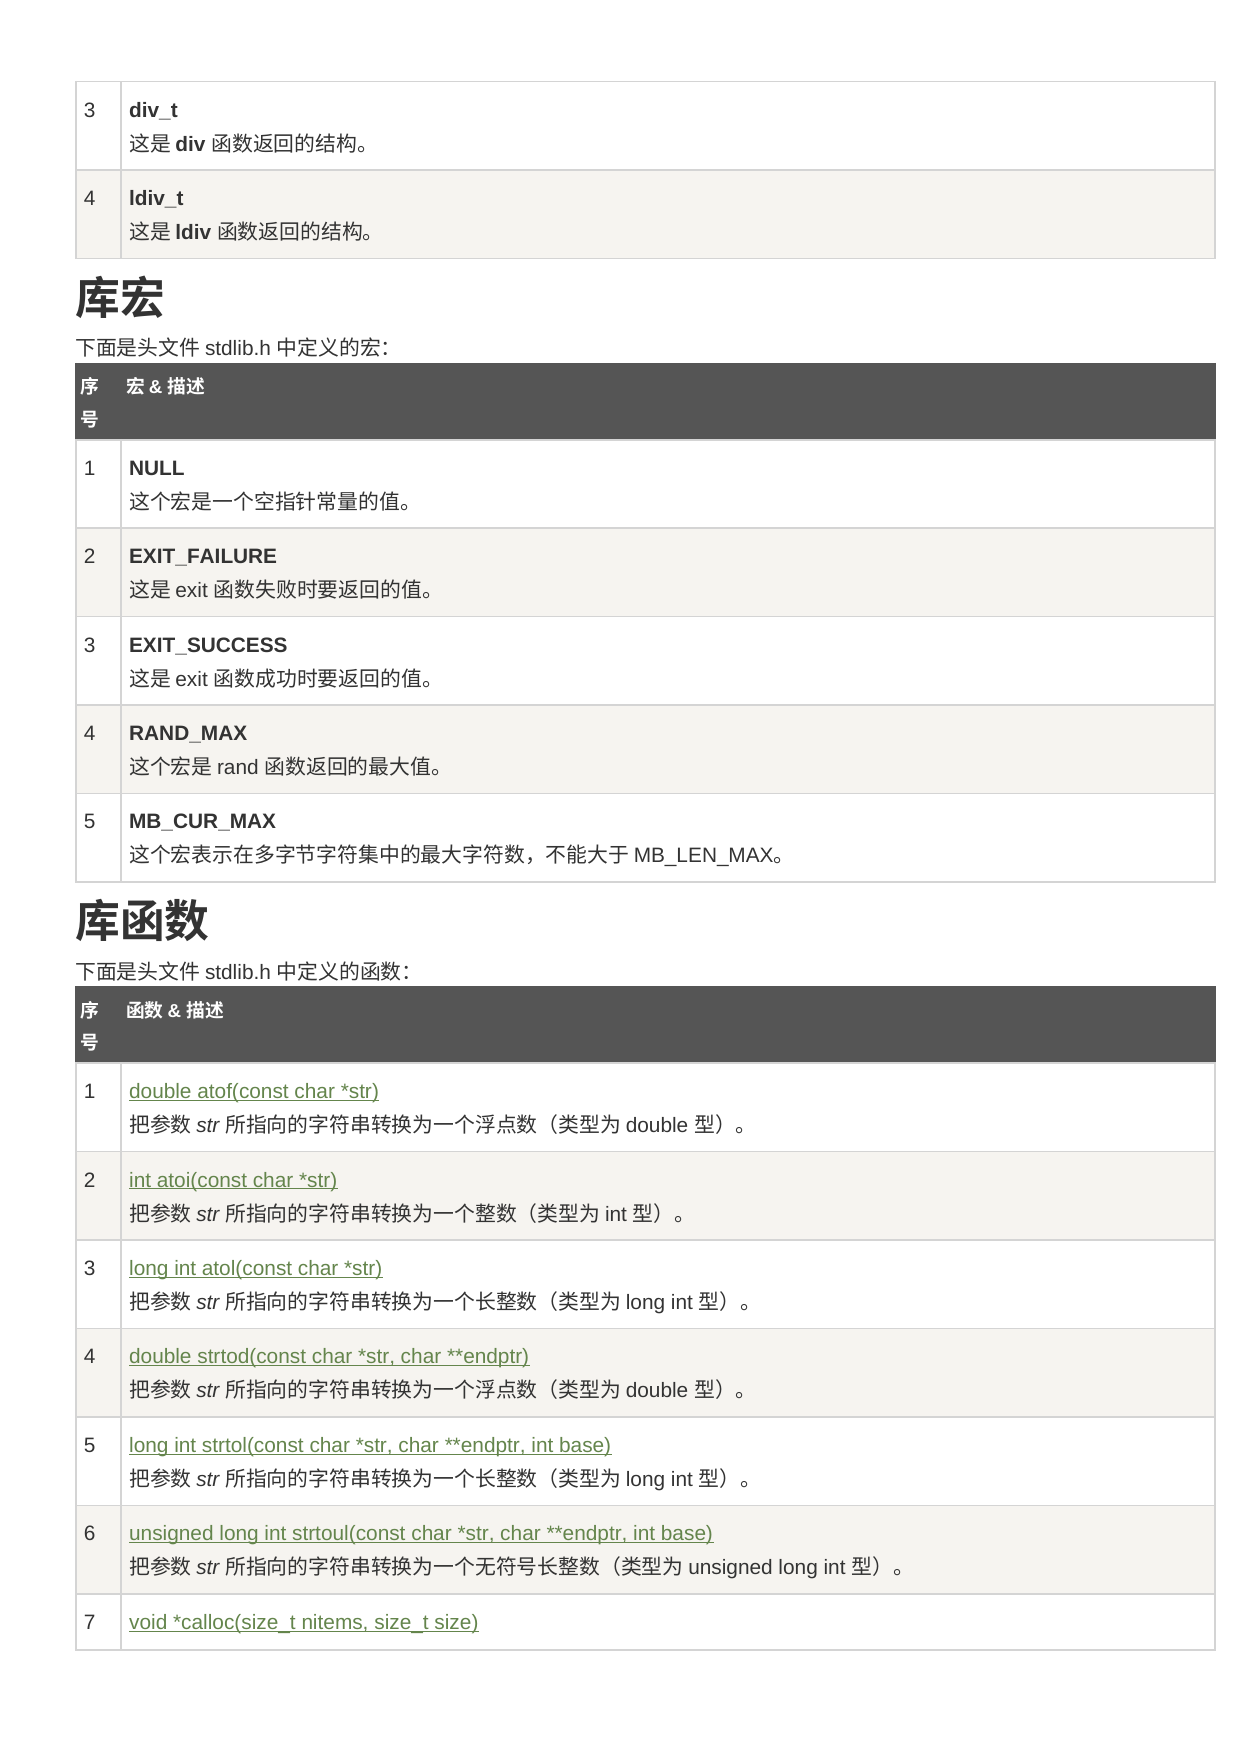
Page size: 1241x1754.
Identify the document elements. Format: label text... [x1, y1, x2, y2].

text 库宏 [75, 262, 1165, 327]
table_cell 1 [77, 441, 120, 527]
table_cell RAND_MAX 这个宏是 rand 函数返回的最大值。 [122, 706, 1214, 793]
table_header 宏 & 描述 [122, 365, 1214, 439]
table_cell int atoi(const char *str) 把参数 str 所指向的字符串转换为一个整数（类型为 int 型）。 [122, 1152, 1214, 1239]
table_cell EXIT_FAILURE 这是 exit 函数失败时要返回的值。 [122, 529, 1214, 616]
table_cell 6 [77, 1506, 120, 1593]
table_cell 4 [77, 706, 120, 793]
text 下面是头文件 stdlib.h 中定义的函数： [75, 954, 1165, 986]
table_cell div_t 这是 div 函数返回的结构。 [122, 82, 1214, 169]
table_header 序号 [77, 988, 120, 1062]
table_cell unsigned long int strtoul(const char *str, char **endptr, int base) 把参数 str 所指向的字符串转换为一个无符号长整数（类型为 unsigned long int 型）。 [122, 1506, 1214, 1593]
table_cell 5 [77, 794, 120, 881]
table_header 函数 & 描述 [122, 988, 1214, 1062]
text 下面是头文件 stdlib.h 中定义的宏： [75, 330, 1165, 363]
table_header 序号 [77, 365, 120, 439]
table_cell EXIT_SUCCESS 这是 exit 函数成功时要返回的值。 [122, 617, 1214, 704]
table_cell long int atol(const char *str) 把参数 str 所指向的字符串转换为一个长整数（类型为 long int 型）。 [122, 1241, 1214, 1328]
table_cell ldiv_t 这是 ldiv 函数返回的结构。 [122, 171, 1214, 258]
table_cell 5 [77, 1418, 120, 1504]
table_cell MB_CUR_MAX 这个宏表示在多字节字符集中的最大字符数，不能大于 MB_LEN_MAX。 [122, 794, 1214, 881]
table_cell NULL 这个宏是一个空指针常量的值。 [122, 441, 1214, 527]
table_cell 2 [77, 1152, 120, 1239]
table_cell 2 [77, 529, 120, 616]
table_cell 4 [77, 171, 120, 258]
table_cell double atof(const char *str) 把参数 str 所指向的字符串转换为一个浮点数（类型为 double 型）。 [122, 1064, 1214, 1151]
table_cell 4 [77, 1329, 120, 1416]
table_cell 3 [77, 1241, 120, 1328]
text 库函数 [75, 886, 1165, 951]
table_cell long int strtol(const char *str, char **endptr, int base) 把参数 str 所指向的字符串转换为一个长整数（类型为 long int 型）。 [122, 1418, 1214, 1504]
table_cell 3 [77, 82, 120, 169]
table_cell double strtod(const char *str, char **endptr) 把参数 str 所指向的字符串转换为一个浮点数（类型为 double 型）。 [122, 1329, 1214, 1416]
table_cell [122, 1595, 1214, 1649]
table_cell 7 [77, 1595, 120, 1649]
table_cell 3 [77, 617, 120, 704]
table_cell 1 [77, 1064, 120, 1151]
